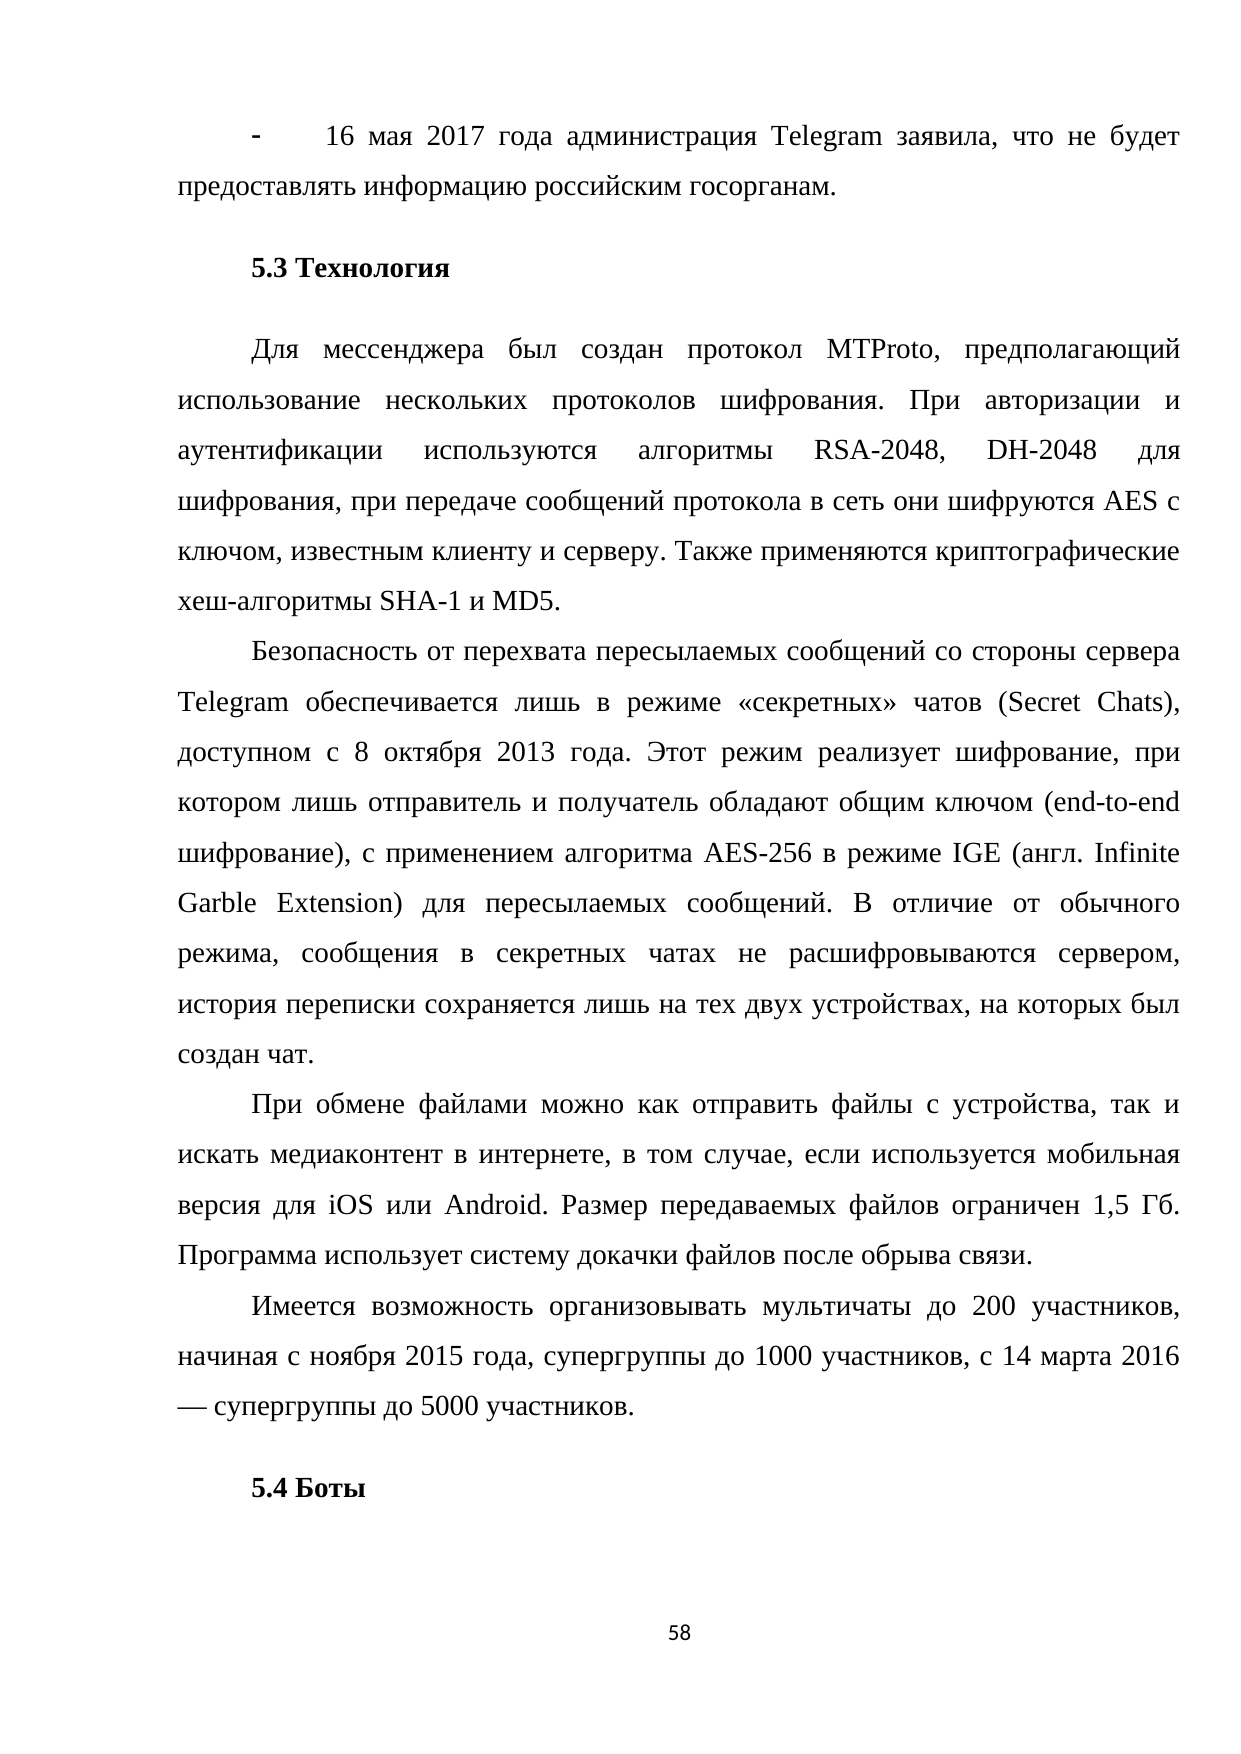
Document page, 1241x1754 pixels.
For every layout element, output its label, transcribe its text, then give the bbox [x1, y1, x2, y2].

text Безопасность от перехвата пересылаемых сообщений со стороны сервера Telegram обеспечивается лишь в режиме «секретных» чатов (Secret Chats), доступном с 8 октября 2013 года. Этот режим реализует шифрование, при котором лишь отправитель и получатель обладают общим ключом (end-to-end шифрование), с применением алгоритма AES-256 в режиме IGE (англ. Infinite Garble Extension) для пересылаемых сообщений. В отличие от обычного режима, сообщения в секретных чатах не расшифровываются сервером, история переписки сохраняется лишь на тех двух устройствах, на которых был создан чат. [177, 633, 1181, 1069]
text 5.3 Технология [177, 250, 1181, 284]
list 16 мая 2017 года администрация Telegram заявила, что не будет предоставлять информацию российским госорганам. [177, 118, 1181, 202]
text Для мессенджера был создан протокол MTProto, предполагающий использование нескольких протоколов шифрования. При авторизации и аутентификации используются алгоритмы RSA-2048, DH-2048 для шифрования, при передаче сообщений протокола в сеть они шифруются AES с ключом, известным клиенту и серверу. Также применяются криптографические хеш-алгоритмы SHA-1 и MD5. [177, 332, 1181, 617]
text Имеется возможность организовывать мультичаты до 200 участников, начиная с ноября 2015 года, супергруппы до 1000 участников, с 14 марта 2016 — супергруппы до 5000 участников. [177, 1288, 1181, 1422]
text 5.4 Боты [177, 1470, 1181, 1503]
text При обмене файлами можно как отправить файлы с устройства, так и искать медиаконтент в интернете, в том случае, если используется мобильная версия для iOS или Android. Размер передаваемых файлов ограничен 1,5 Гб. Программа использует систему докачки файлов после обрыва связи. [177, 1086, 1181, 1271]
